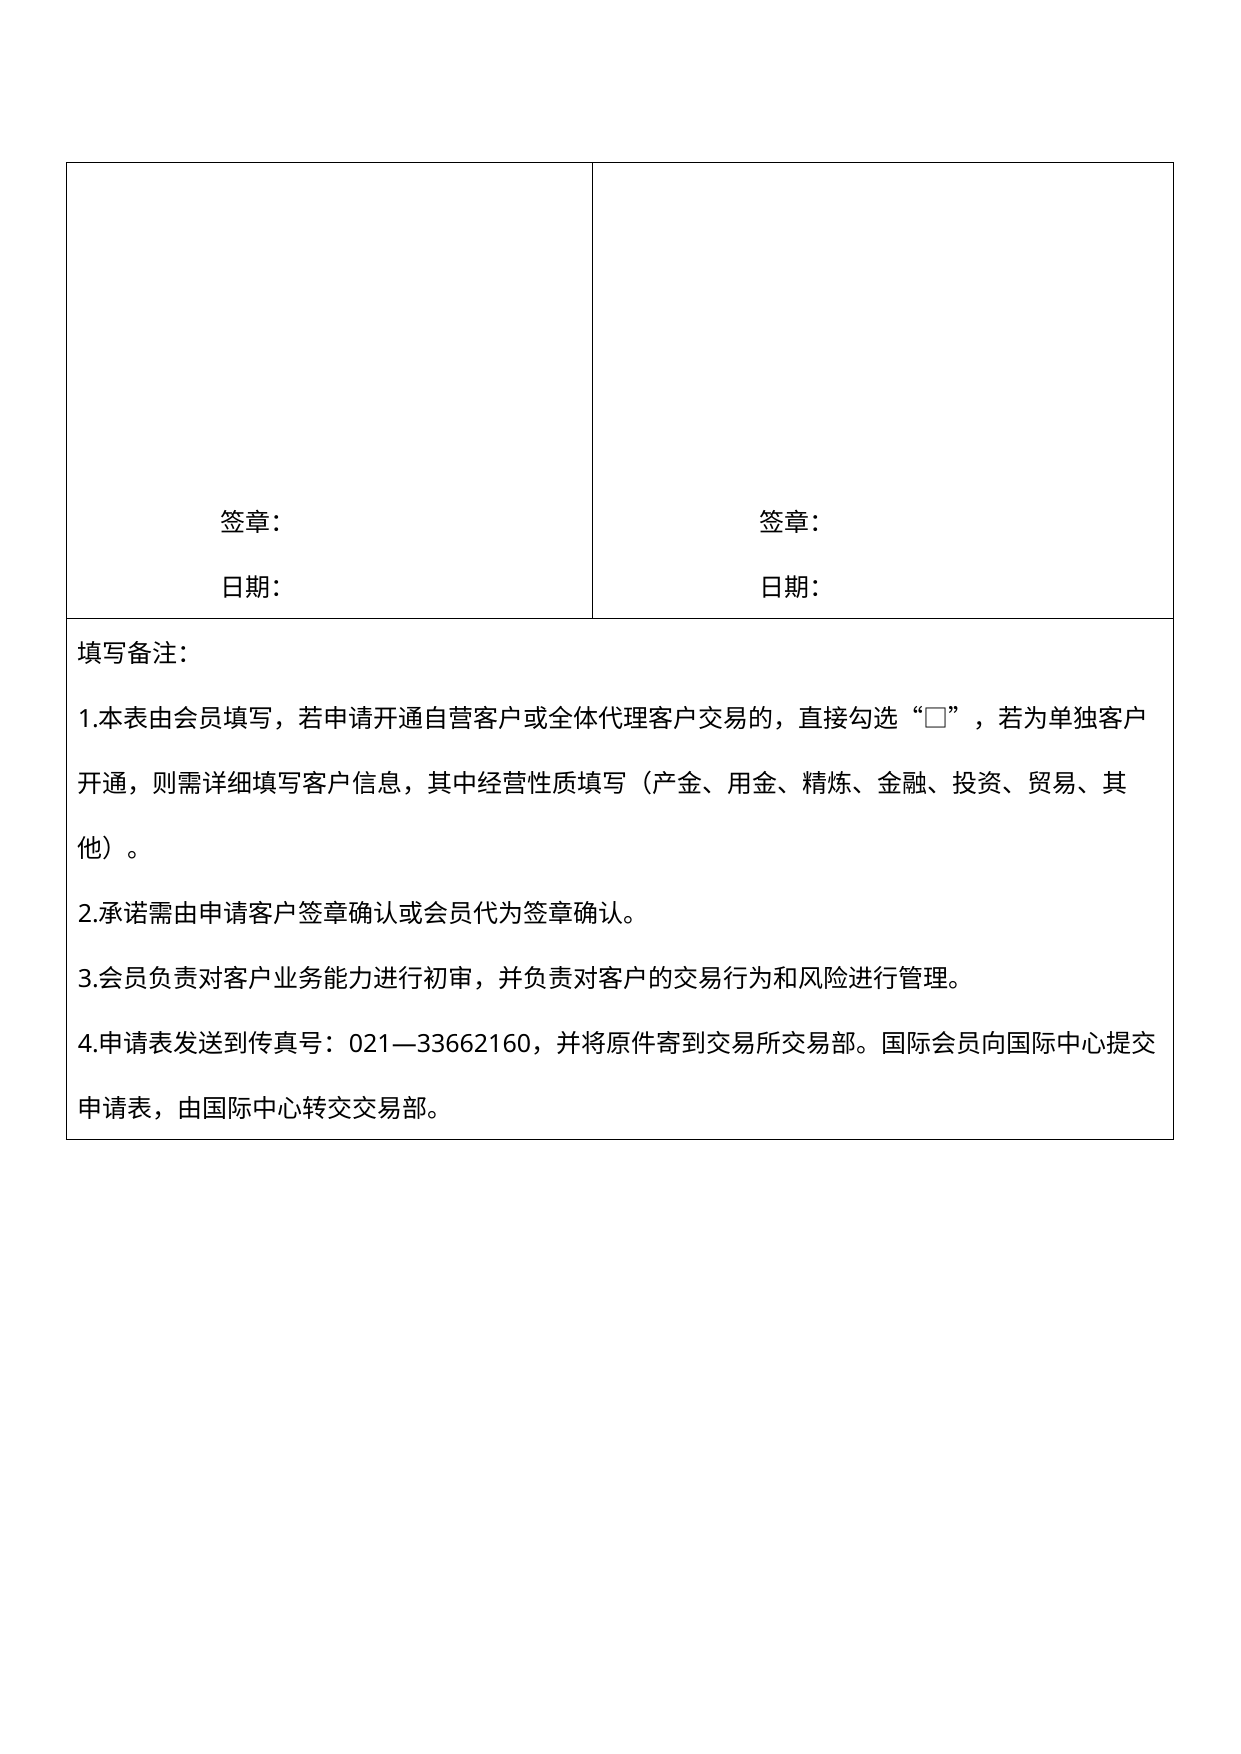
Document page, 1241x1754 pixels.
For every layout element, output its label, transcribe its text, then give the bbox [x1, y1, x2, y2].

table_cell 填写备注： 1.本表由会员填写，若申请开通自营客户或全体代理客户交易的，直接勾选“□”，若为单独客户开通，则需详细填写客户信息，其中经营性质填写（产金、用金、精炼、金融、投资、贸易、其他）。 2.承诺需由申请客户签章确认或会员代为签章确认。 3.会员负责对客户业务能力进行初审，并负责对客户的交易行为和风险进行管理。 4.申请表发送到传真号：021—33662160，并将原件寄到交易所交易部。国际会员向国际中心提交申请表，由国际中心转交交易部。 [67, 619, 1173, 1139]
table_cell 初审意见： 签章： 日期： [67, 163, 592, 618]
table_cell 审批意见： 签章： 日期： [593, 163, 1173, 618]
